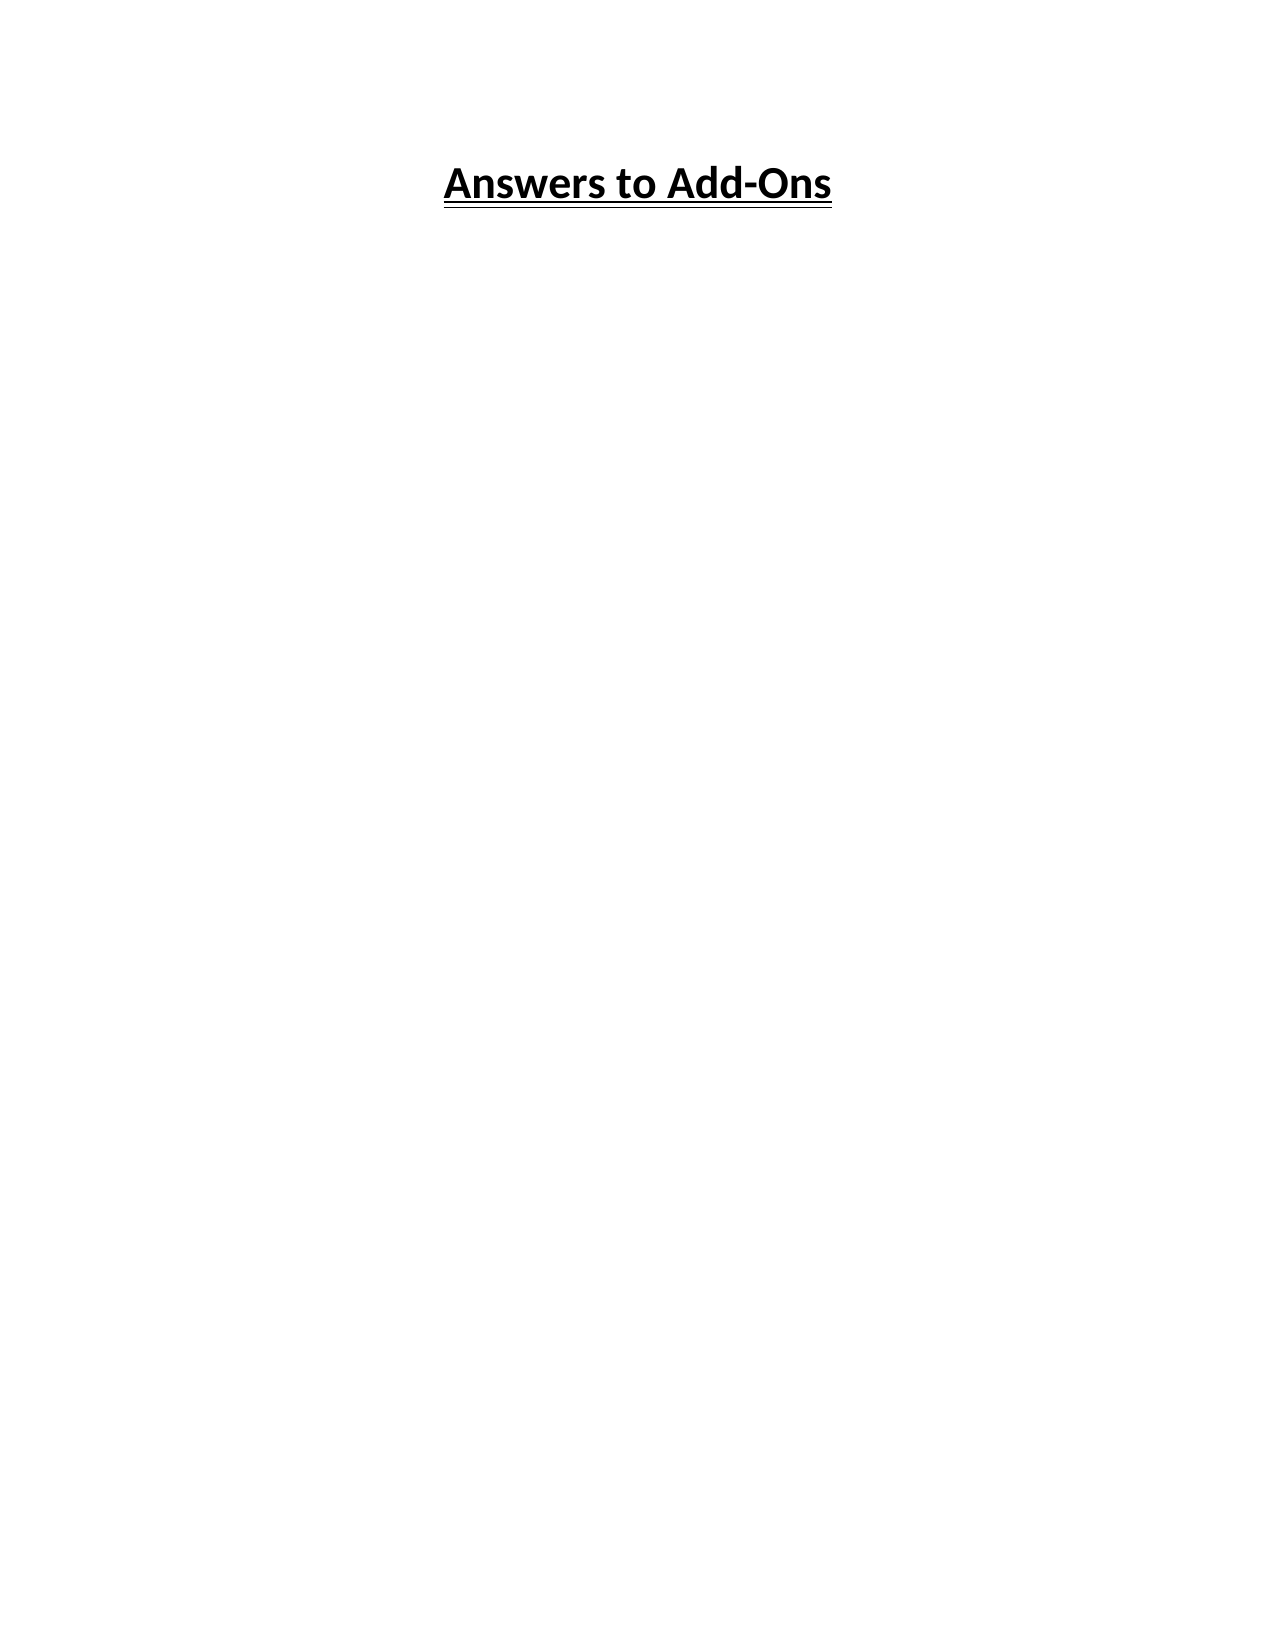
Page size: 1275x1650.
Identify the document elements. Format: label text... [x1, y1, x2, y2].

subtitle Answers to Add-Ons [150, 154, 1125, 210]
